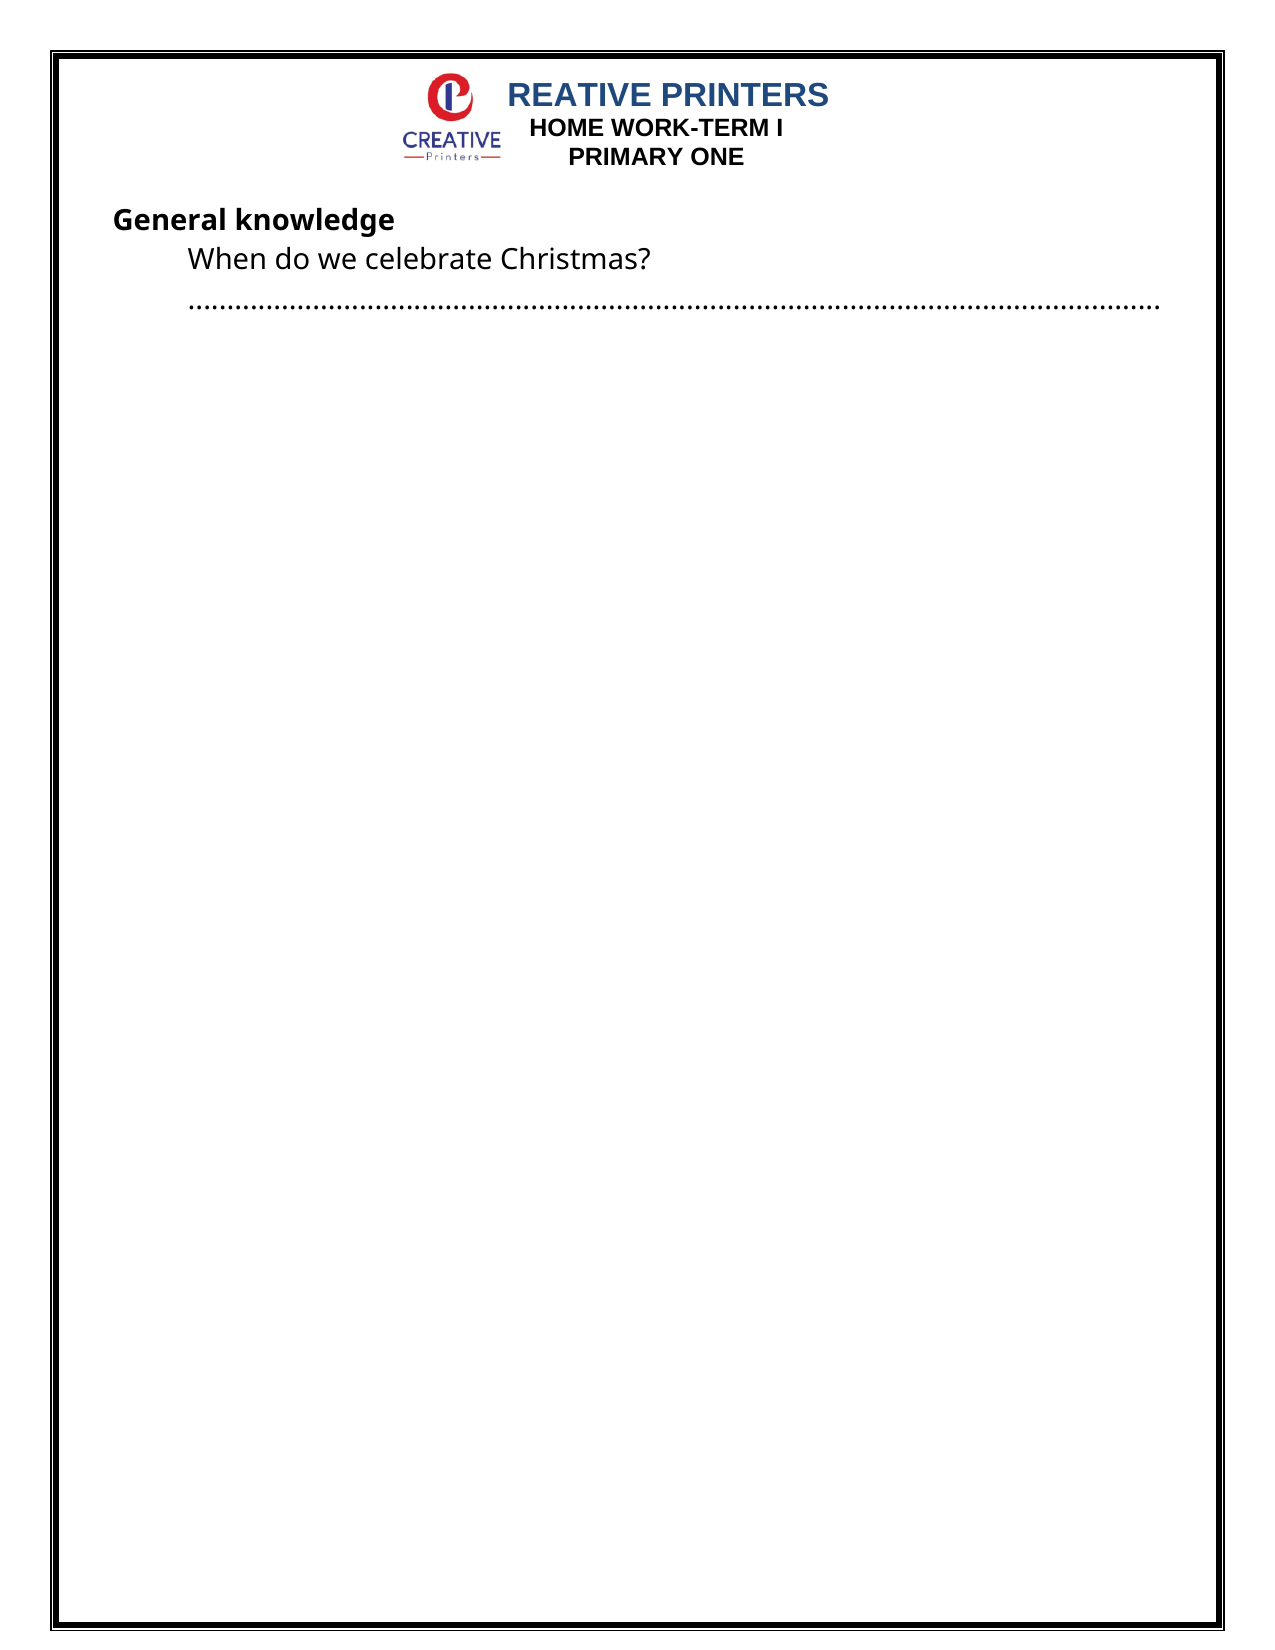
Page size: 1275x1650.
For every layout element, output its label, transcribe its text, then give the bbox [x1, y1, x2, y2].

picture [392, 62, 508, 172]
text General knowledge [112, 199, 1200, 239]
text When do we celebrate Christmas? [112, 239, 1200, 278]
text ............................................................................................................................. [112, 278, 1200, 318]
